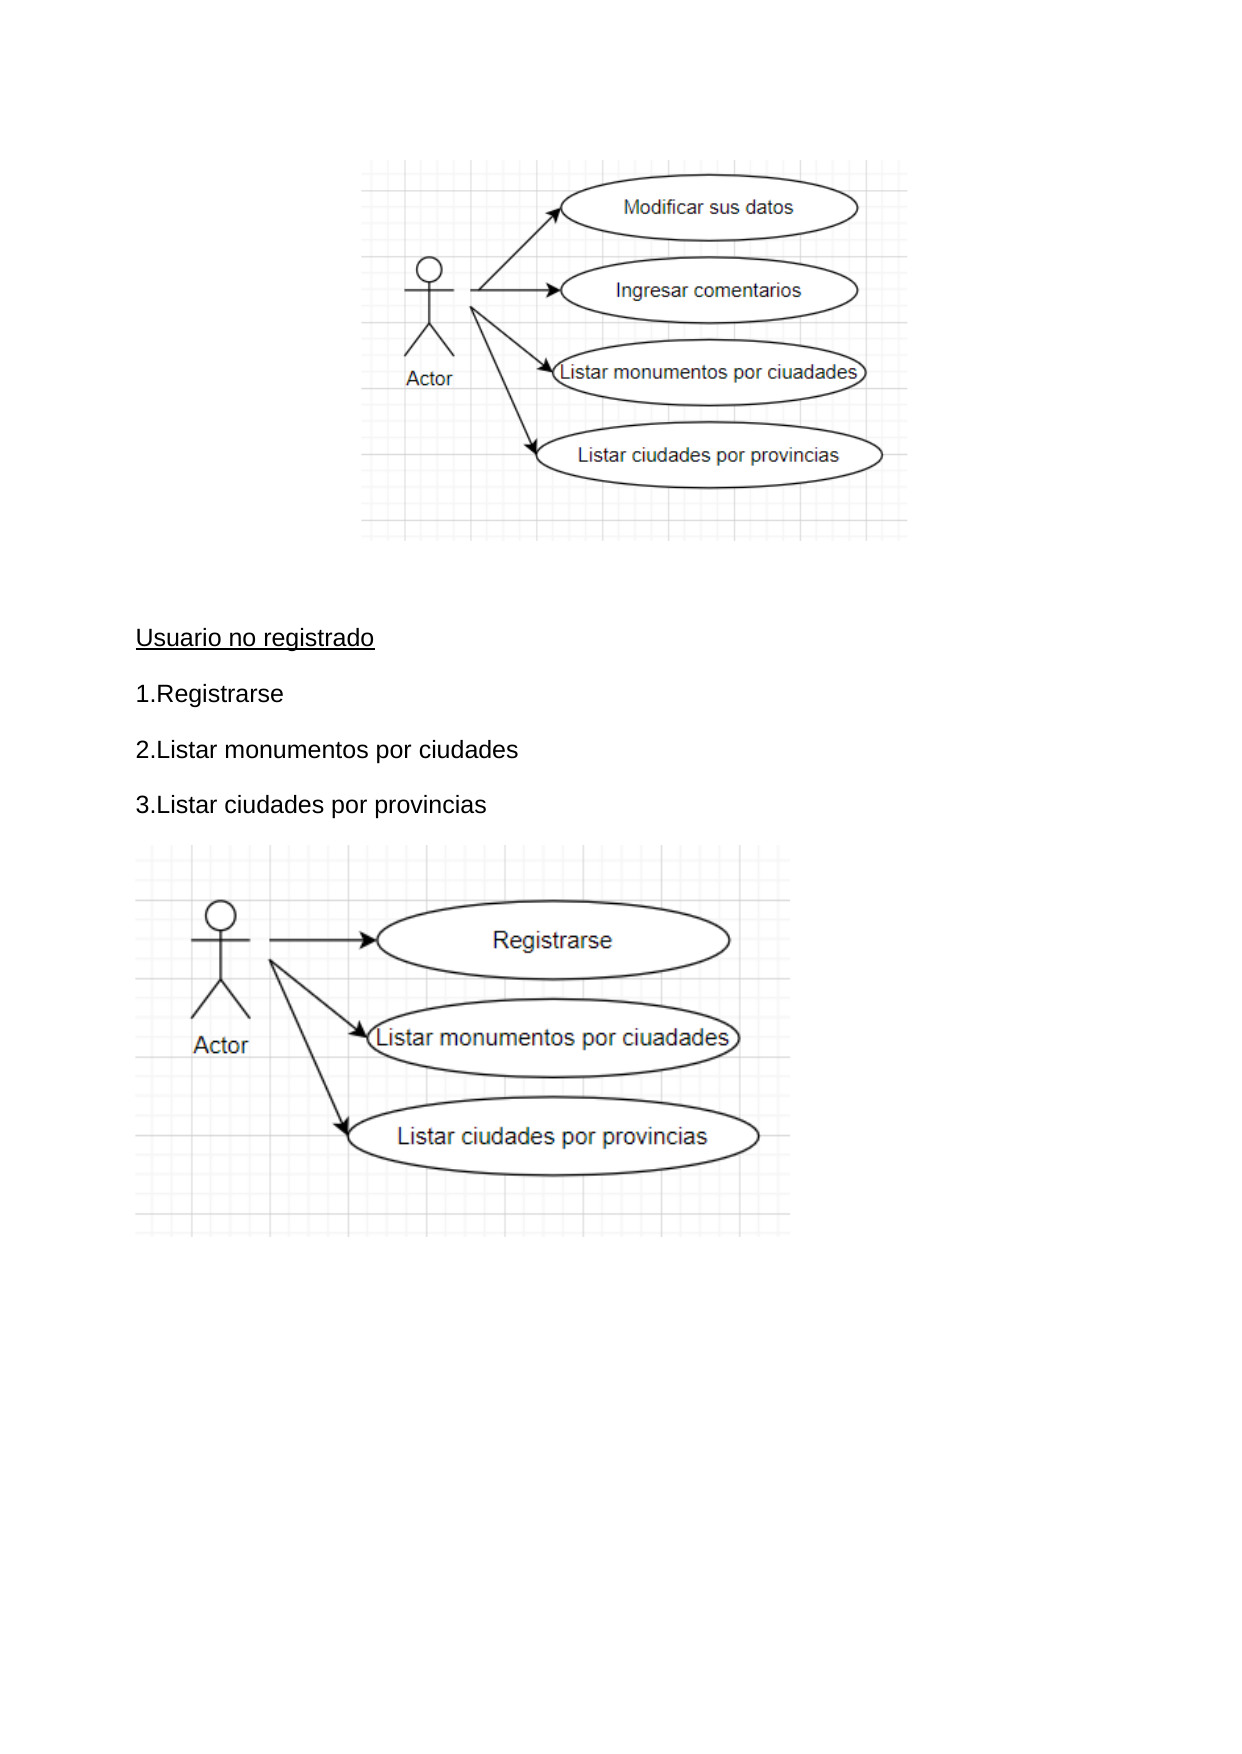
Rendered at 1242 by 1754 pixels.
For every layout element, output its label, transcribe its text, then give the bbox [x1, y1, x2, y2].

text 1.Registrarse [135, 679, 1133, 708]
text Usuario no registrado [135, 623, 1133, 652]
text 2.Listar monumentos por ciudades [135, 734, 1133, 763]
picture [361, 160, 908, 541]
picture [135, 845, 791, 1237]
text 3.Listar ciudades por provincias [135, 790, 1133, 819]
